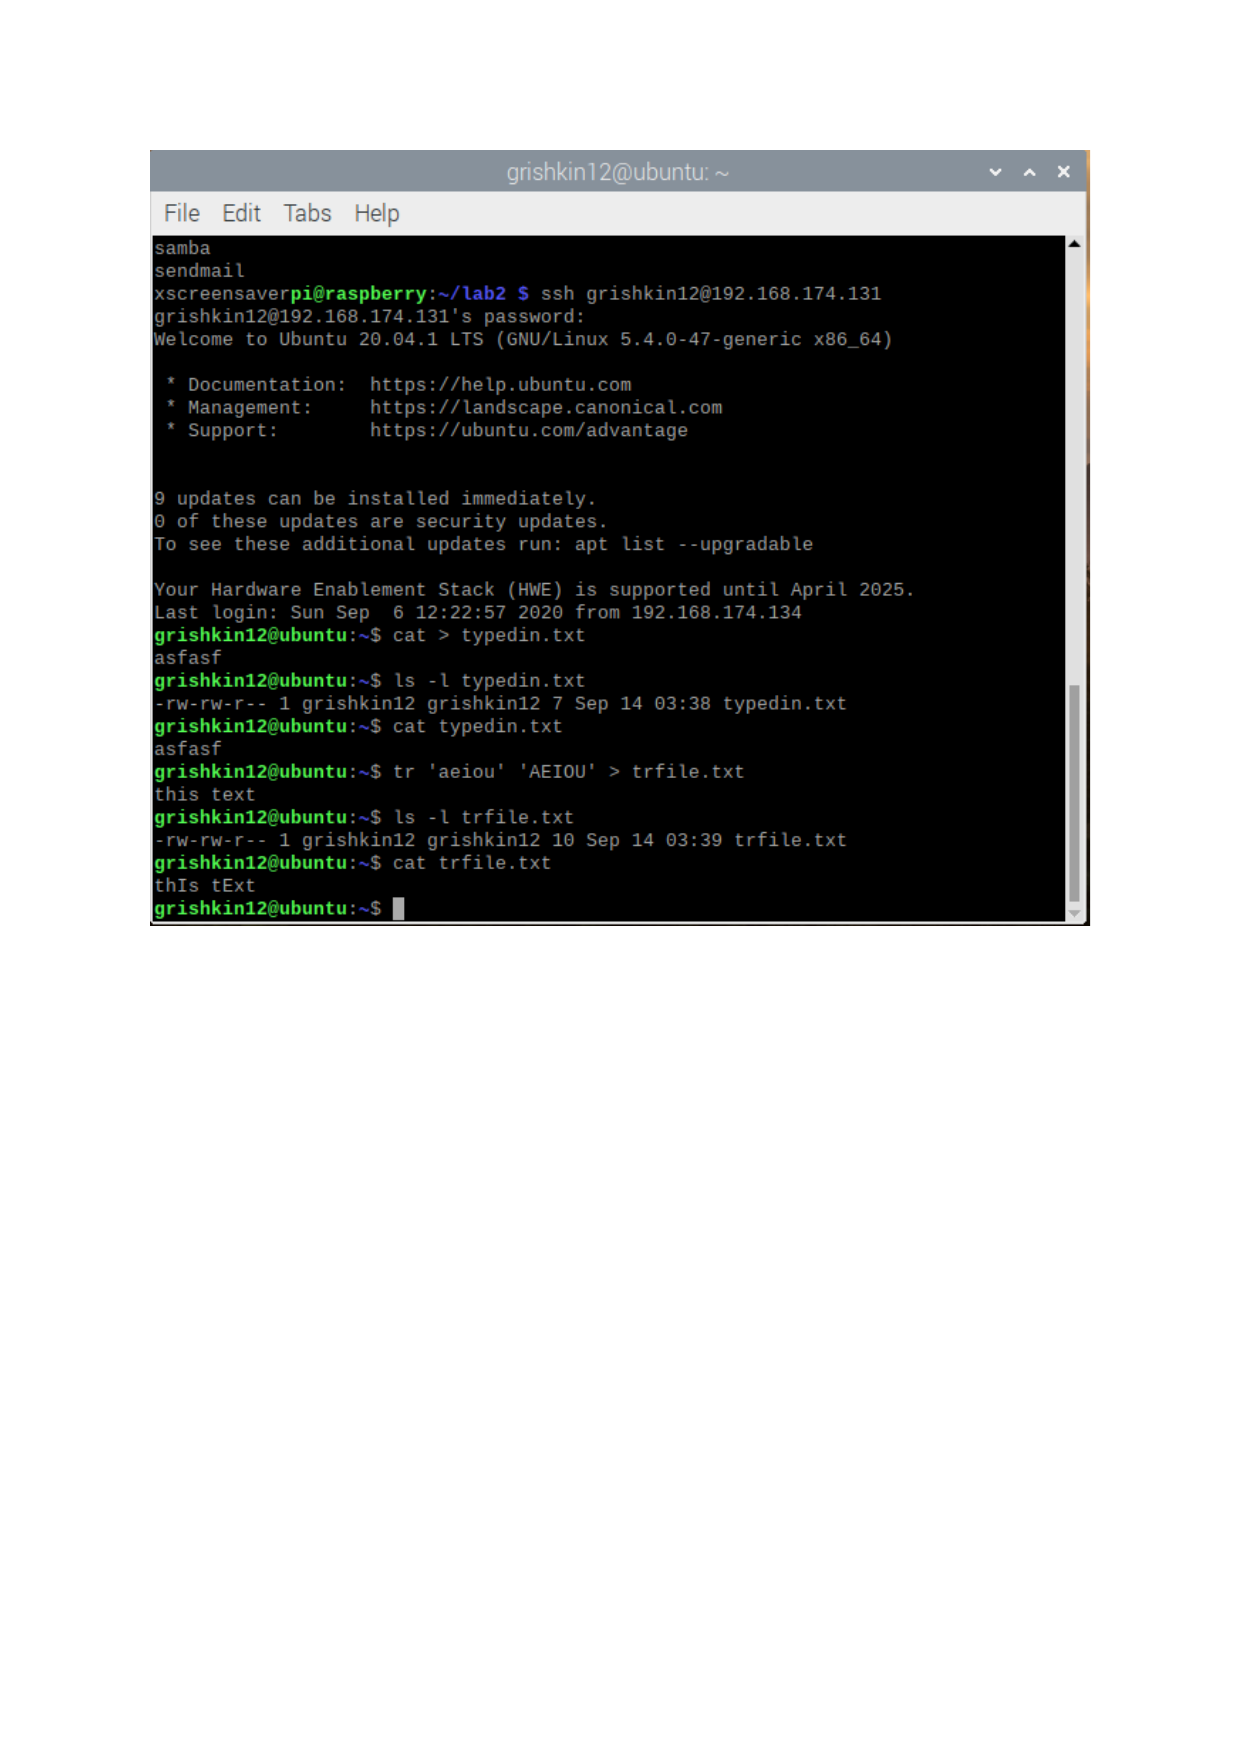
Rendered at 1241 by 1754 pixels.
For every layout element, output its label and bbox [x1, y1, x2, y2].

picture [150, 150, 1091, 926]
